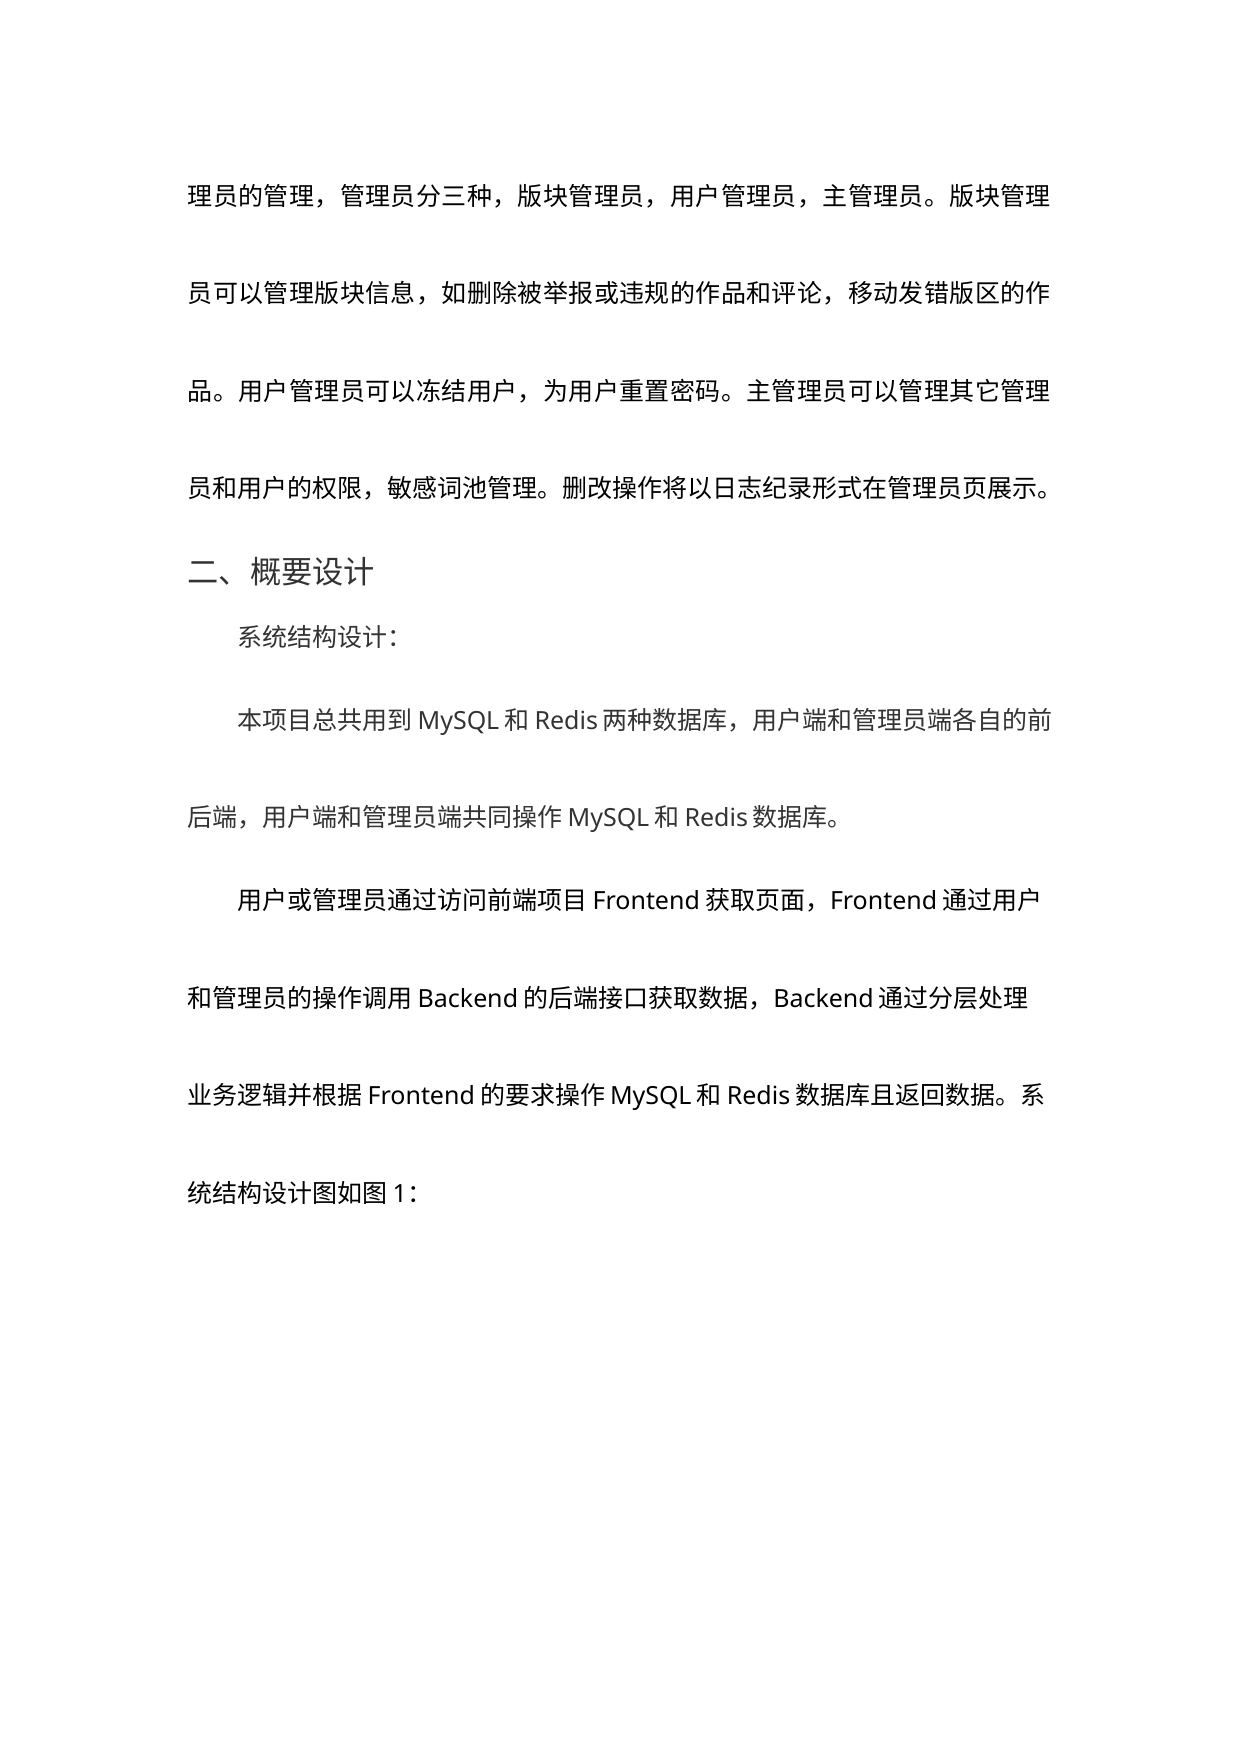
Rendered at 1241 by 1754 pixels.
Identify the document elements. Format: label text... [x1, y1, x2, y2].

text 用户或管理员通过访问前端项目Frontend获取页面，Frontend通过用户和管理员的操作调用Backend的后端接口获取数据，Backend通过分层处理业务逻辑并根据Frontend的要求操作MySQL和Redis数据库且返回数据。系统结构设计图如图1： [187, 866, 1053, 1224]
text 系统结构设计： [187, 603, 1053, 668]
text 本项目总共用到MySQL和Redis两种数据库，用户端和管理员端各自的前后端，用户端和管理员端共同操作MySQL和Redis数据库。 [187, 686, 1053, 848]
text 二、概要设计 [187, 538, 1053, 603]
